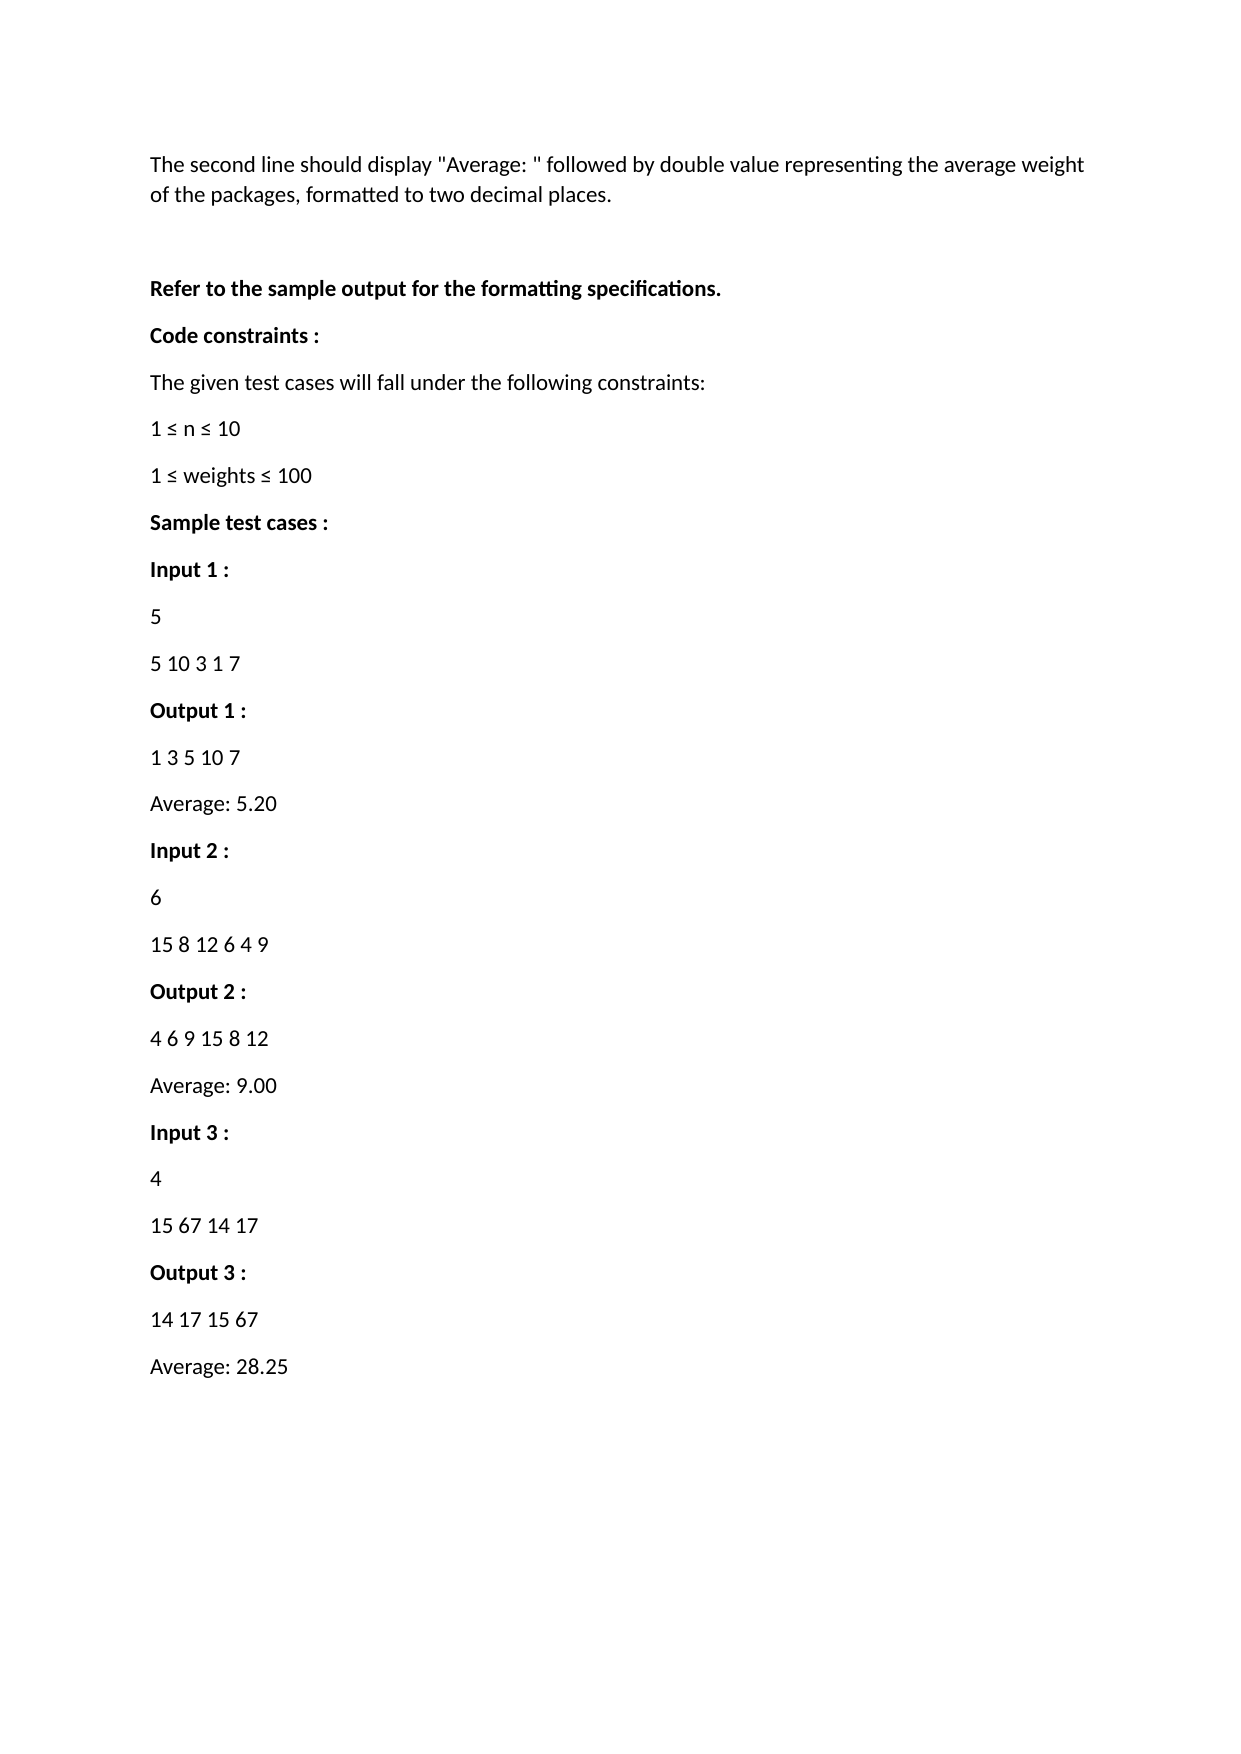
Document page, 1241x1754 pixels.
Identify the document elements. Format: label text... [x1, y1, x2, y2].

text Output 1 : [150, 696, 1090, 724]
text 15 8 12 6 4 9 [150, 930, 1090, 958]
text 6 [150, 883, 1090, 911]
text 1 ≤ weights ≤ 100 [150, 461, 1090, 489]
text 5 [150, 602, 1090, 630]
text Refer to the sample output for the formatting specifications. [150, 274, 1090, 302]
text Code constraints : [150, 321, 1090, 349]
text Average: 9.00 [150, 1071, 1090, 1099]
text Input 3 : [150, 1118, 1090, 1146]
text Sample test cases : [150, 508, 1090, 536]
text 4 6 9 15 8 12 [150, 1024, 1090, 1052]
text 15 67 14 17 [150, 1211, 1090, 1239]
text Input 2 : [150, 836, 1090, 864]
text The second line should display "Average: " followed by double value representing the average weight of the packages, formatted to two decimal places. [150, 150, 1090, 208]
text Input 1 : [150, 555, 1090, 583]
text Output 2 : [150, 977, 1090, 1005]
text 14 17 15 67 [150, 1305, 1090, 1333]
text Output 3 : [150, 1258, 1090, 1286]
text 1 3 5 10 7 [150, 743, 1090, 771]
text 4 [150, 1164, 1090, 1193]
text 1 ≤ n ≤ 10 [150, 414, 1090, 443]
text Average: 5.20 [150, 789, 1090, 818]
text Average: 28.25 [150, 1352, 1090, 1380]
text The given test cases will fall under the following constraints: [150, 368, 1090, 396]
text 5 10 3 1 7 [150, 649, 1090, 677]
